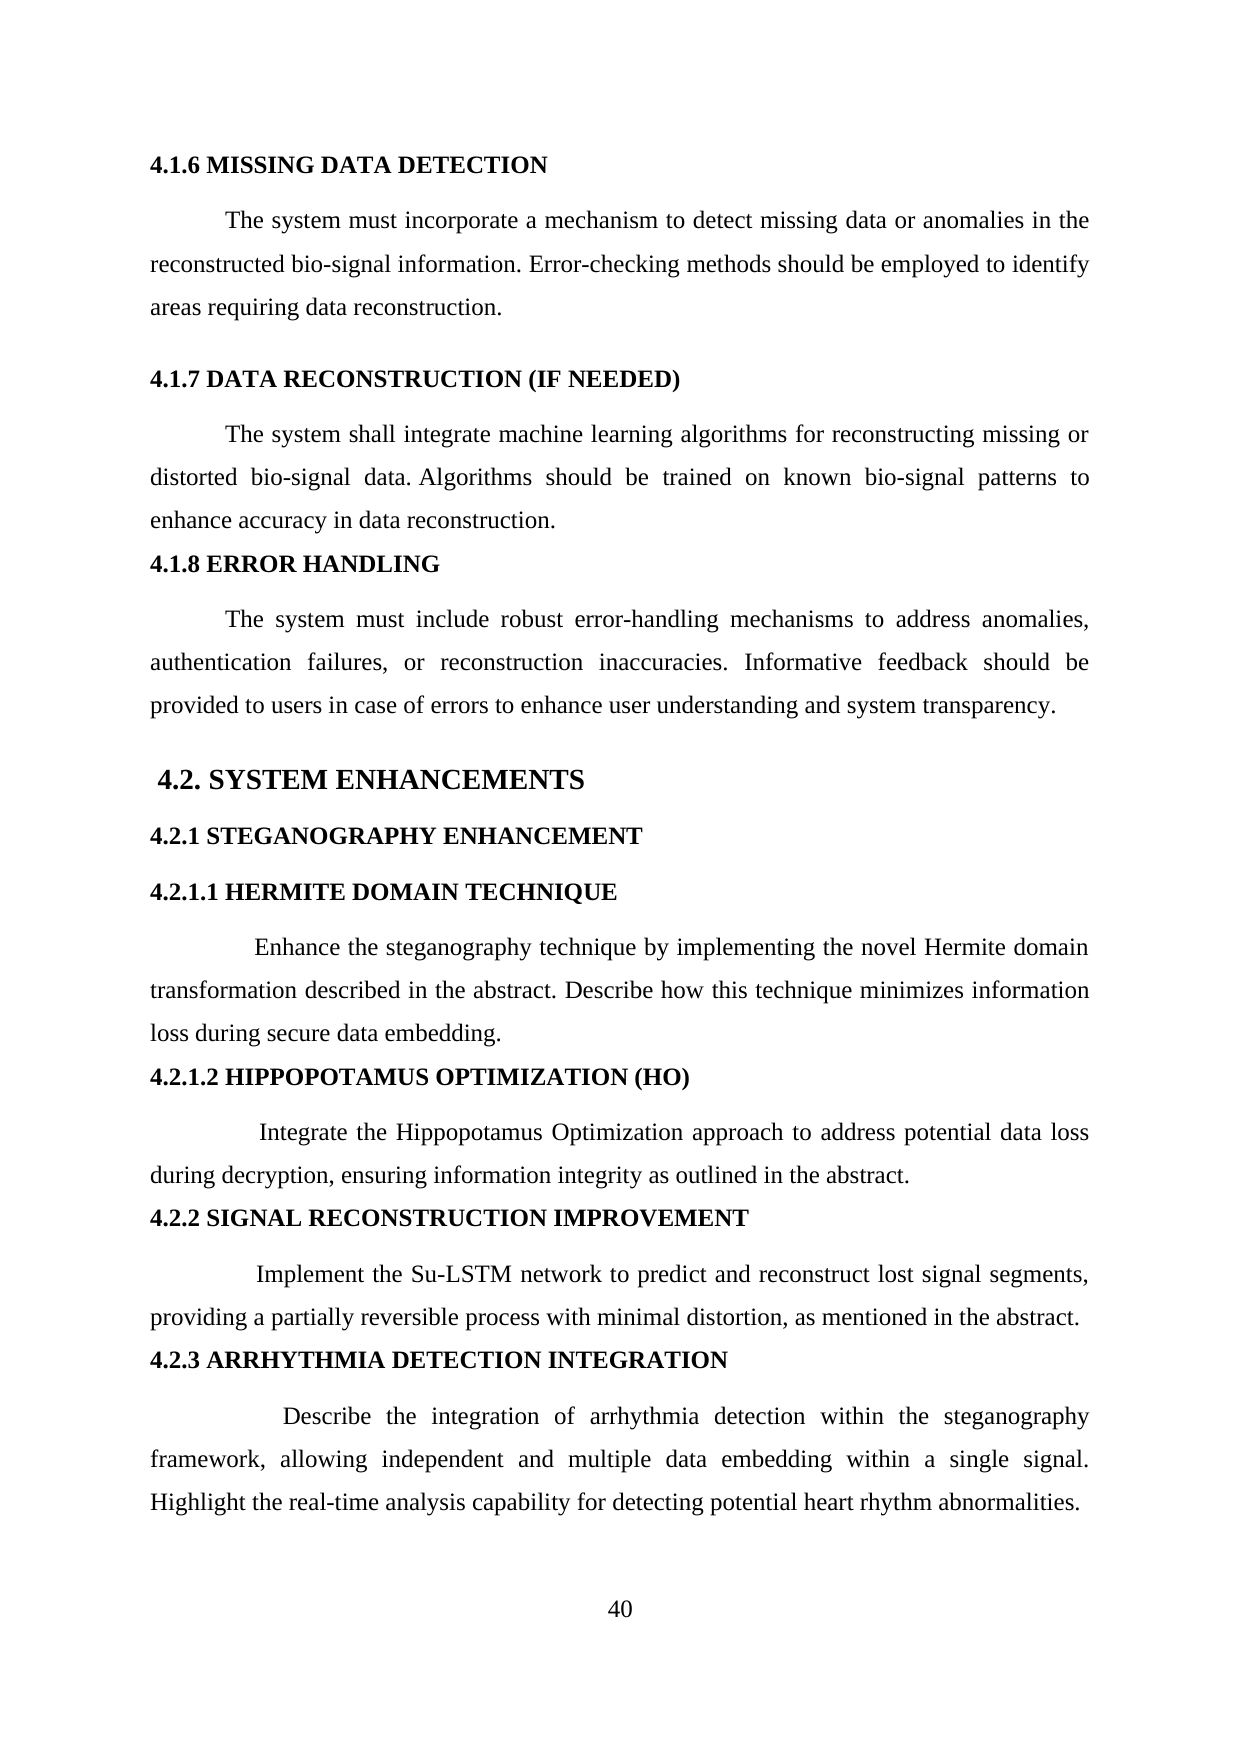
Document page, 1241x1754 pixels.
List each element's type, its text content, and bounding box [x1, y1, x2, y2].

text The system must include robust error-handling mechanisms to address anomalies, authentication failures, or reconstruction inaccuracies. Informative feedback should be provided to users in case of errors to enhance user understanding and system transparency. [150, 604, 1090, 719]
subtitle 4.2.1.2 HIPPOPOTAMUS OPTIMIZATION (HO) [150, 1062, 1090, 1090]
text The system shall integrate machine learning algorithms for reconstructing missing or distorted bio-signal data. Algorithms should be trained on known bio-signal patterns to enhance accuracy in data reconstruction. [150, 419, 1090, 534]
text Implement the Su-LSTM network to predict and reconstruct lost signal segments, providing a partially reversible process with minimal distortion, as mentioned in the abstract. [150, 1259, 1090, 1331]
subtitle 4.2.2 SIGNAL RECONSTRUCTION IMPROVEMENT [150, 1203, 1090, 1232]
text Describe the integration of arrhythmia detection within the steganography framework, allowing independent and multiple data embedding within a single signal. Highlight the real-time analysis capability for detecting potential heart rhythm abnormalities. [150, 1401, 1090, 1516]
text Enhance the steganography technique by implementing the novel Hermite domain transformation described in the abstract. Describe how this technique minimizes information loss during secure data embedding. [150, 932, 1090, 1047]
subtitle 4.1.6 MISSING DATA DETECTION [150, 150, 1090, 179]
subtitle 4.2.1 STEGANOGRAPHY ENHANCEMENT [150, 821, 1090, 850]
subtitle 4.1.8 ERROR HANDLING [150, 549, 1090, 577]
subtitle 4.2.1.1 HERMITE DOMAIN TECHNIQUE [150, 877, 1090, 905]
subtitle 4.2. SYSTEM ENHANCEMENTS [150, 762, 1090, 796]
subtitle 4.1.7 DATA RECONSTRUCTION (IF NEEDED) [150, 364, 1090, 392]
text The system must incorporate a mechanism to detect missing data or anomalies in the reconstructed bio-signal information. Error-checking methods should be employed to identify areas requiring data reconstruction. [150, 206, 1090, 321]
text Integrate the Hippopotamus Optimization approach to address potential data loss during decryption, ensuring information integrity as outlined in the abstract. [150, 1117, 1090, 1189]
subtitle 4.2.3 ARRHYTHMIA DETECTION INTEGRATION [150, 1345, 1090, 1374]
